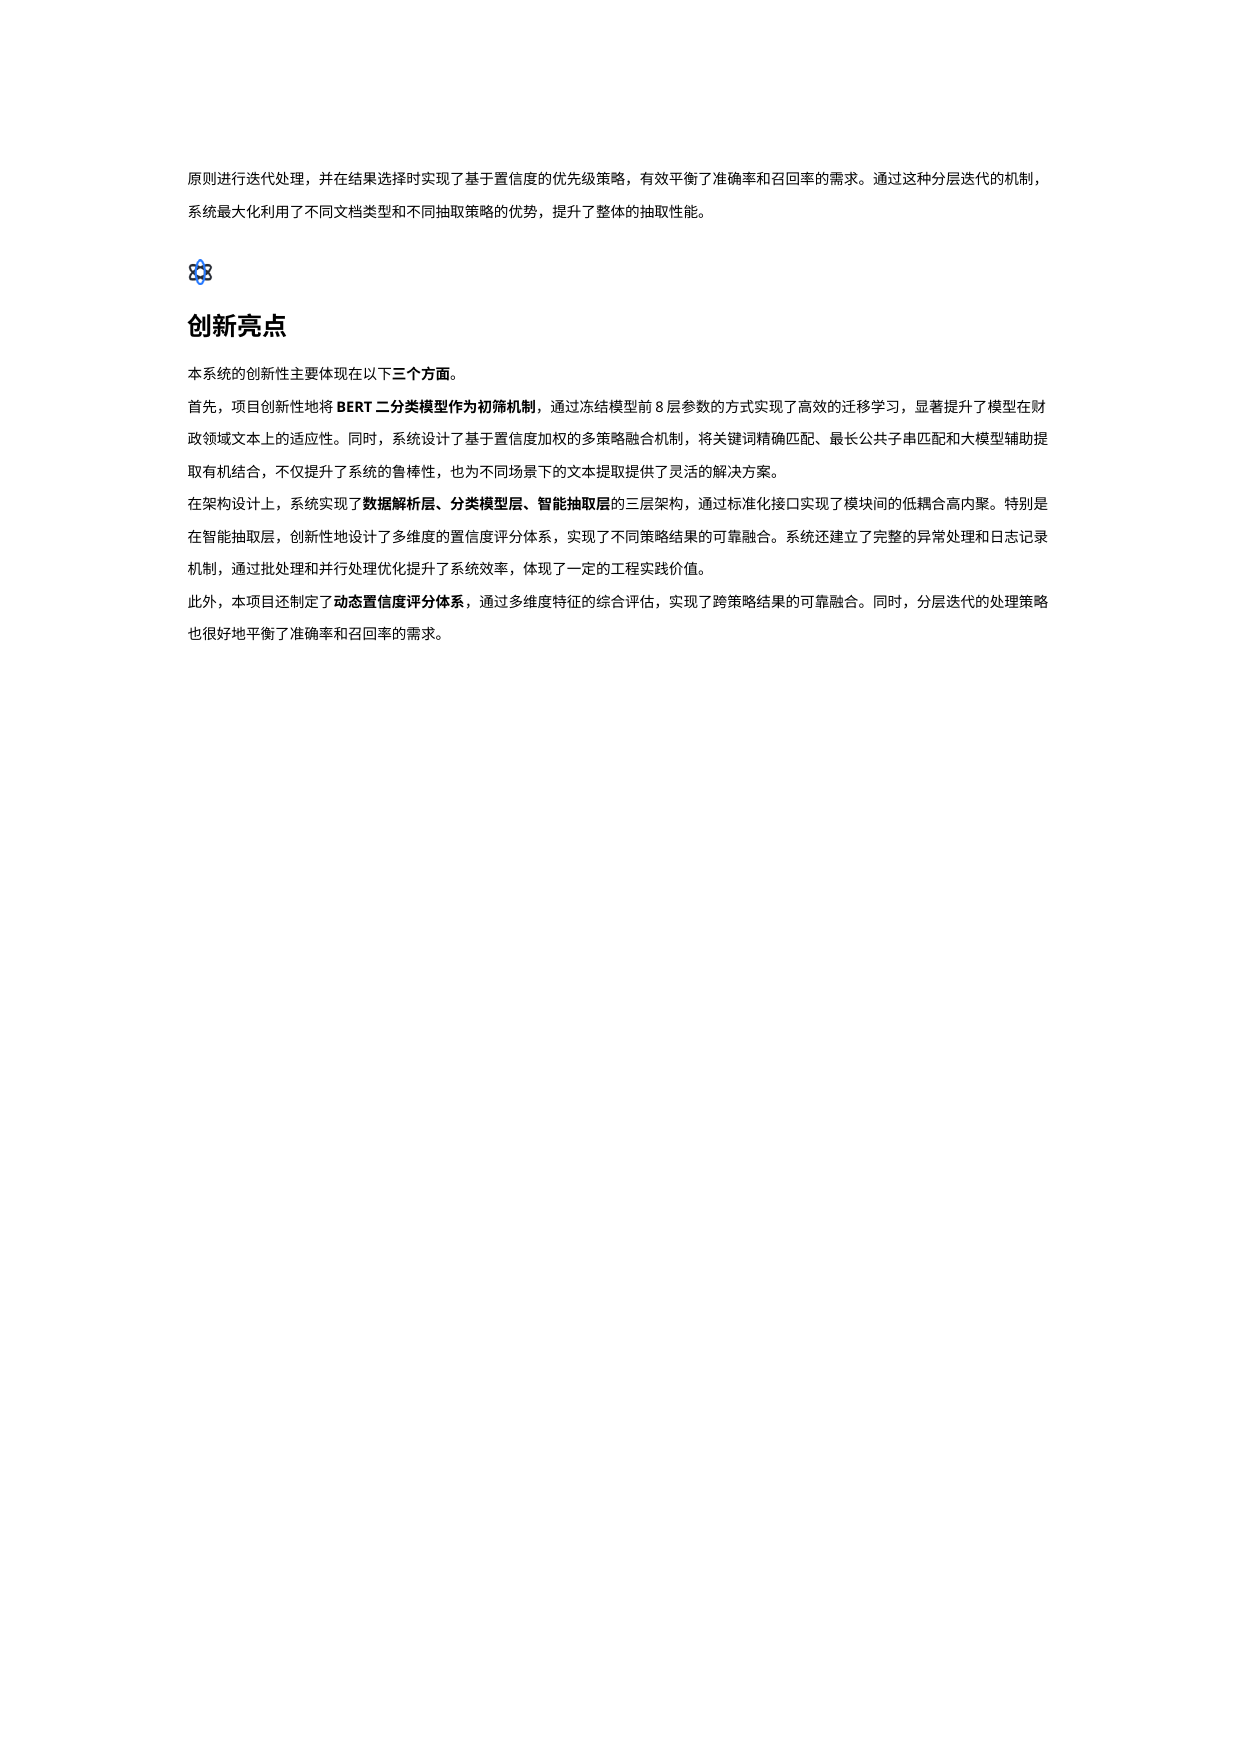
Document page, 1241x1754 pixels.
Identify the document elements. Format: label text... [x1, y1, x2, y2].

text 首先，项目创新性地将BERT二分类模型作为初筛机制，通过冻结模型前8层参数的方式实现了高效的迁移学习，显著提升了模型在财政领域文本上的适应性。同时，系统设计了基于置信度加权的多策略融合机制，将关键词精确匹配、最长公共子串匹配和大模型辅助提取有机结合，不仅提升了系统的鲁棒性，也为不同场景下的文本提取提供了灵活的解决方案。 [187, 389, 1053, 487]
text 此外，本项目还制定了动态置信度评分体系，通过多维度特征的综合评估，实现了跨策略结果的可靠融合。同时，分层迭代的处理策略也很好地平衡了准确率和召回率的需求。 [187, 584, 1053, 649]
text 在架构设计上，系统实现了数据解析层、分类模型层、智能抽取层的三层架构，通过标准化接口实现了模块间的低耦合高内聚。特别是在智能抽取层，创新性地设计了多维度的置信度评分体系，实现了不同策略结果的可靠融合。系统还建立了完整的异常处理和日志记录机制，通过批处理和并行处理优化提升了系统效率，体现了一定的工程实践价值。 [187, 487, 1053, 584]
text 本系统的创新性主要体现在以下三个方面。 [187, 357, 1053, 389]
text 创新亮点 [187, 292, 1053, 357]
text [187, 162, 1053, 227]
picture [187, 259, 213, 285]
